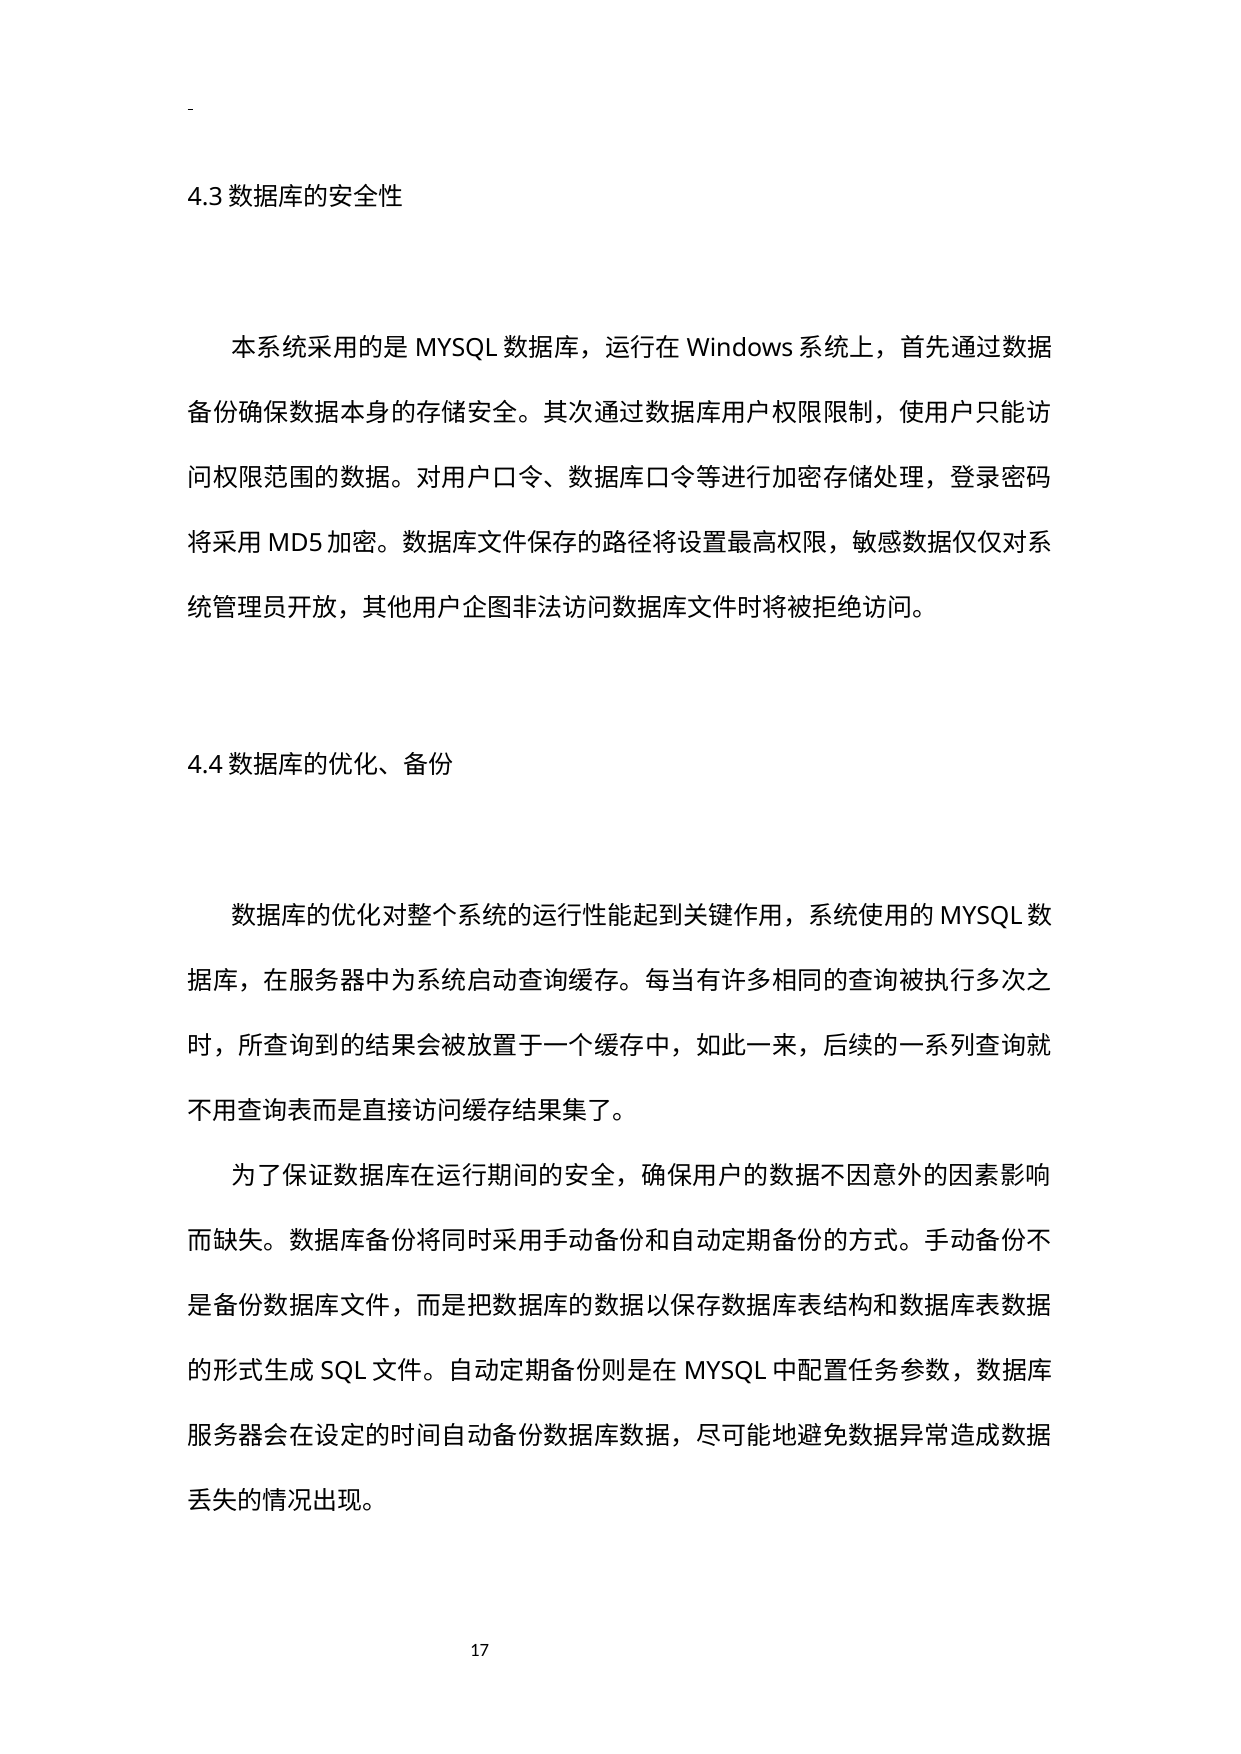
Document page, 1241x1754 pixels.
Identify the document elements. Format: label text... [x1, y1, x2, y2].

subtitle 4.4数据库的优化、备份 [187, 730, 1053, 795]
text 本系统采用的是MYSQL数据库，运行在Windows系统上，首先通过数据备份确保数据本身的存储安全。其次通过数据库用户权限限制，使用户只能访问权限范围的数据。对用户口令、数据库口令等进行加密存储处理，登录密码将采用MD5加密。数据库文件保存的路径将设置最高权限，敏感数据仅仅对系统管理员开放，其他用户企图非法访问数据库文件时将被拒绝访问。 [187, 313, 1053, 638]
subtitle 4.3数据库的安全性 [187, 162, 1053, 227]
text 数据库的优化对整个系统的运行性能起到关键作用，系统使用的MYSQL数据库，在服务器中为系统启动查询缓存。每当有许多相同的查询被执行多次之时，所查询到的结果会被放置于一个缓存中，如此一来，后续的一系列查询就不用查询表而是直接访问缓存结果集了。 [187, 881, 1053, 1141]
text 为了保证数据库在运行期间的安全，确保用户的数据不因意外的因素影响而缺失。数据库备份将同时采用手动备份和自动定期备份的方式。手动备份不是备份数据库文件，而是把数据库的数据以保存数据库表结构和数据库表数据的形式生成SQL文件。自动定期备份则是在MYSQL中配置任务参数，数据库服务器会在设定的时间自动备份数据库数据，尽可能地避免数据异常造成数据丢失的情况出现。 [187, 1141, 1053, 1531]
